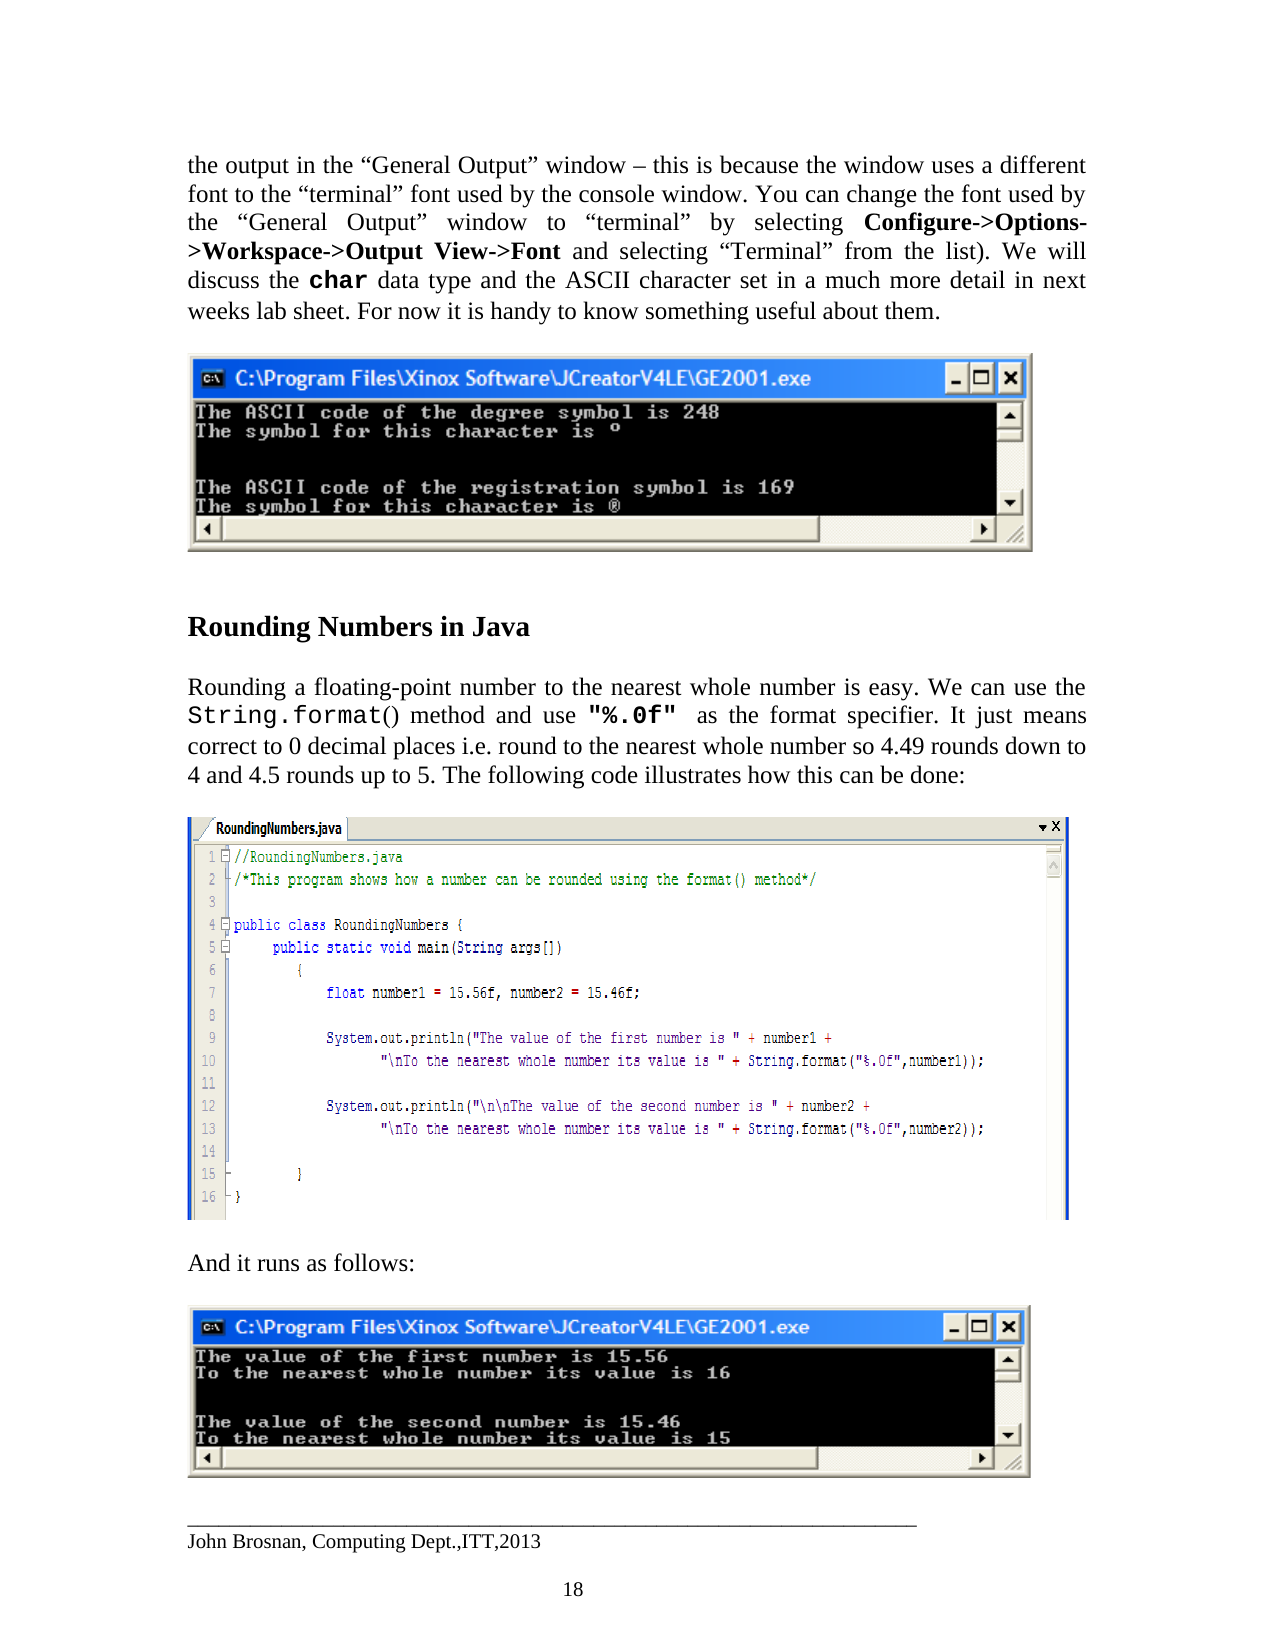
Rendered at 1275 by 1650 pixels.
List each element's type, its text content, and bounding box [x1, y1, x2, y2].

text Rounding a floating-point number to the nearest whole number is easy. We can use the String.format() method and use "%.0f" as the format specifier. It just means correct to 0 decimal places i.e. round to the nearest whole number so 4.49 rounds down to 4 and 4.5 rounds up to 5. The following code illustrates how this can be done: [187, 672, 1087, 789]
text Rounding Numbers in Java [187, 609, 1087, 643]
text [187, 150, 1087, 324]
picture [187, 817, 1069, 1220]
picture [187, 353, 1033, 552]
text And it runs as follows: [187, 1248, 1087, 1277]
picture [187, 1305, 1031, 1478]
